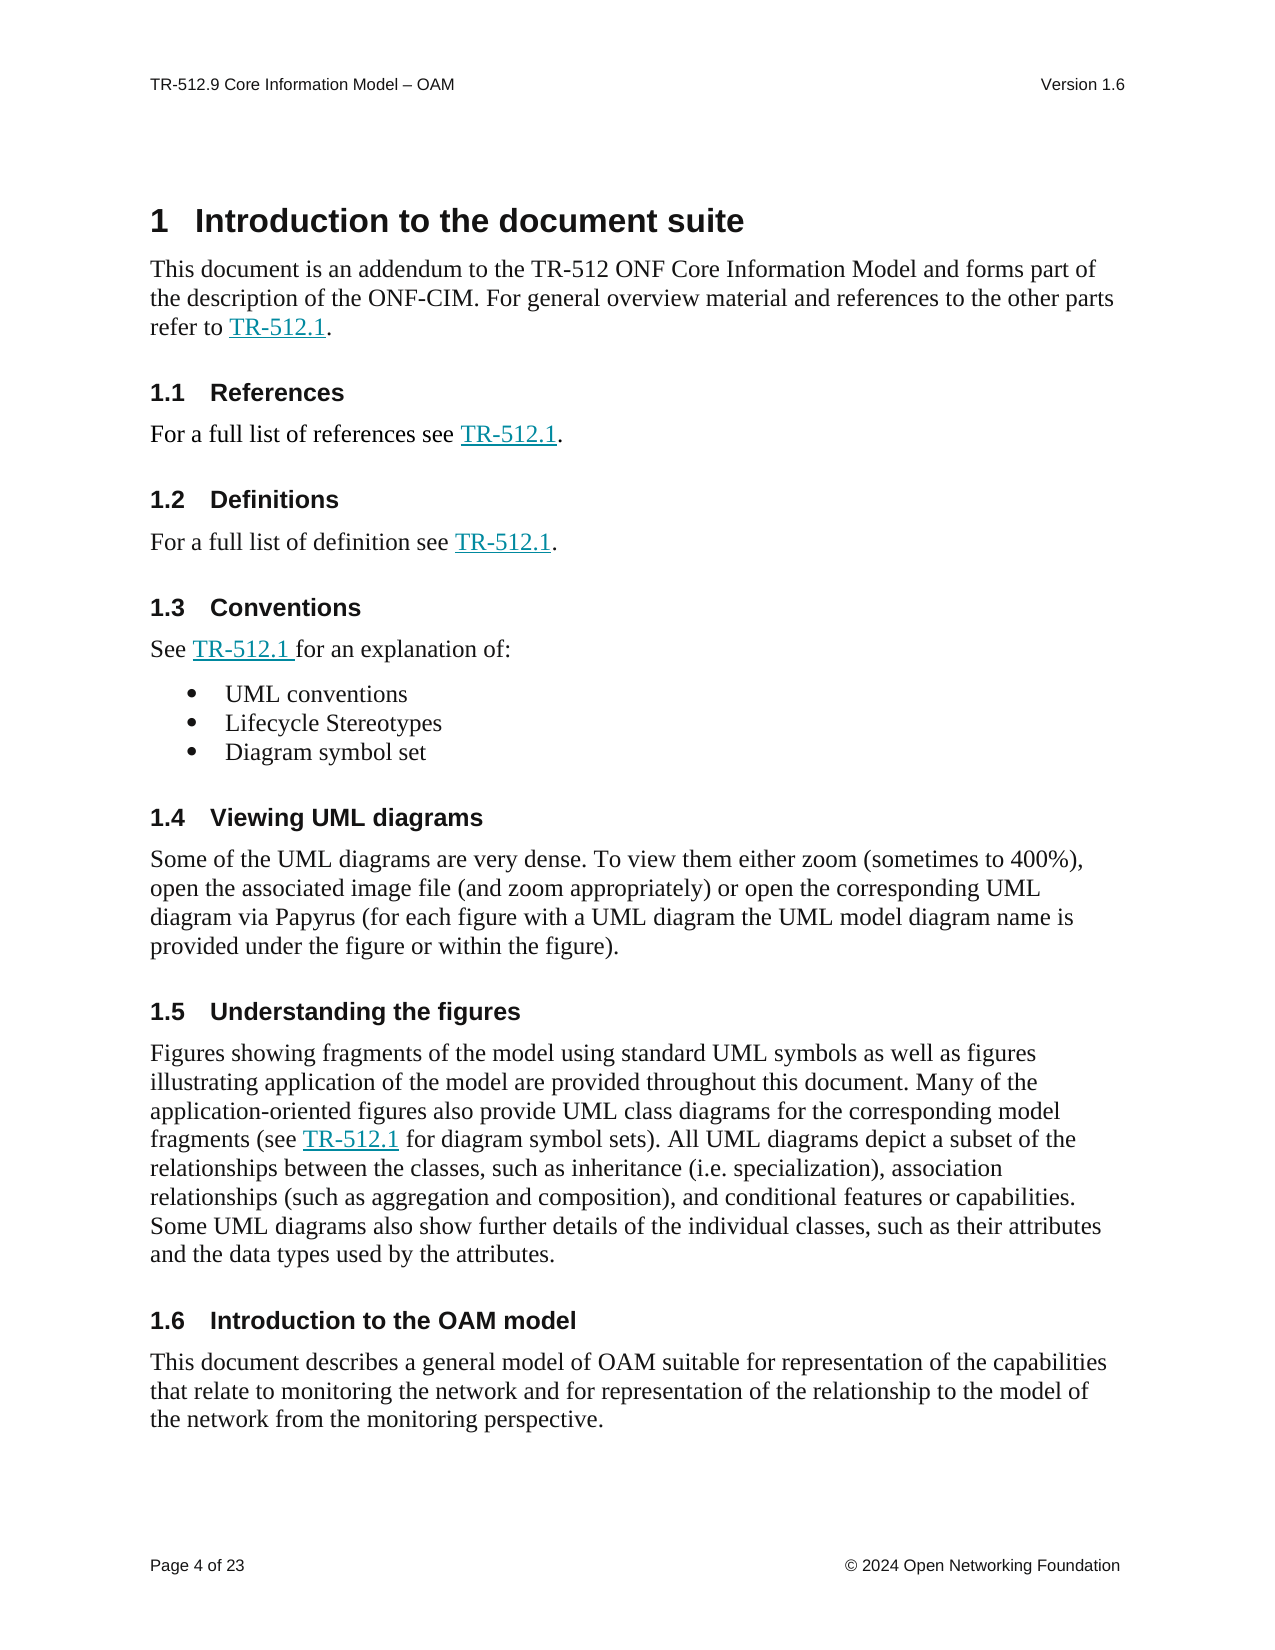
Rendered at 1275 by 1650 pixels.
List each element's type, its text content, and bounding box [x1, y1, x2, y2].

text For a full list of definition see TR-512.1. [150, 527, 1125, 555]
text For a full list of references see TR-512.1. [150, 419, 1125, 448]
subtitle Introduction to the OAM model [150, 1306, 1125, 1334]
text See TR-512.1 for an explanation of: [150, 634, 1125, 663]
text Figures showing fragments of the model using standard UML symbols as well as figures illustrating application of the model are provided throughout this document. Many of the application-oriented figures also provide UML class diagrams for the corresponding model fragments (see TR-512.1 for diagram symbol sets). All UML diagrams depict a subset of the relationships between the classes, such as inheritance (i.e. specialization), association relationships (such as aggregation and composition), and conditional features or capabilities. Some UML diagrams also show further details of the individual classes, such as their attributes and the data types used by the attributes. [150, 1038, 1125, 1268]
subtitle Viewing UML diagrams [150, 803, 1125, 832]
list UML conventions [187, 679, 1125, 708]
subtitle Definitions [150, 485, 1125, 514]
text This document describes a general model of OAM suitable for representation of the capabilities that relate to monitoring the network and for representation of the relationship to the model of the network from the monitoring perspective. [150, 1347, 1125, 1433]
subtitle Conventions [150, 593, 1125, 622]
subtitle Understanding the figures [150, 997, 1125, 1026]
list Diagram symbol set [187, 737, 1125, 766]
subtitle Introduction to the document suite [150, 196, 1125, 242]
text Some of the UML diagrams are very dense. To view them either zoom (sometimes to 400%), open the associated image file (and zoom appropriately) or open the corresponding UML diagram via Papyrus (for each figure with a UML diagram the UML model diagram name is provided under the figure or within the figure). [150, 844, 1125, 959]
text This document is an addendum to the TR-512 ONF Core Information Model and forms part of the description of the ONF-CIM. For general overview material and references to the other parts refer to TR-512.1. [150, 254, 1125, 340]
subtitle References [150, 378, 1125, 407]
list Lifecycle Stereotypes [187, 708, 1125, 737]
